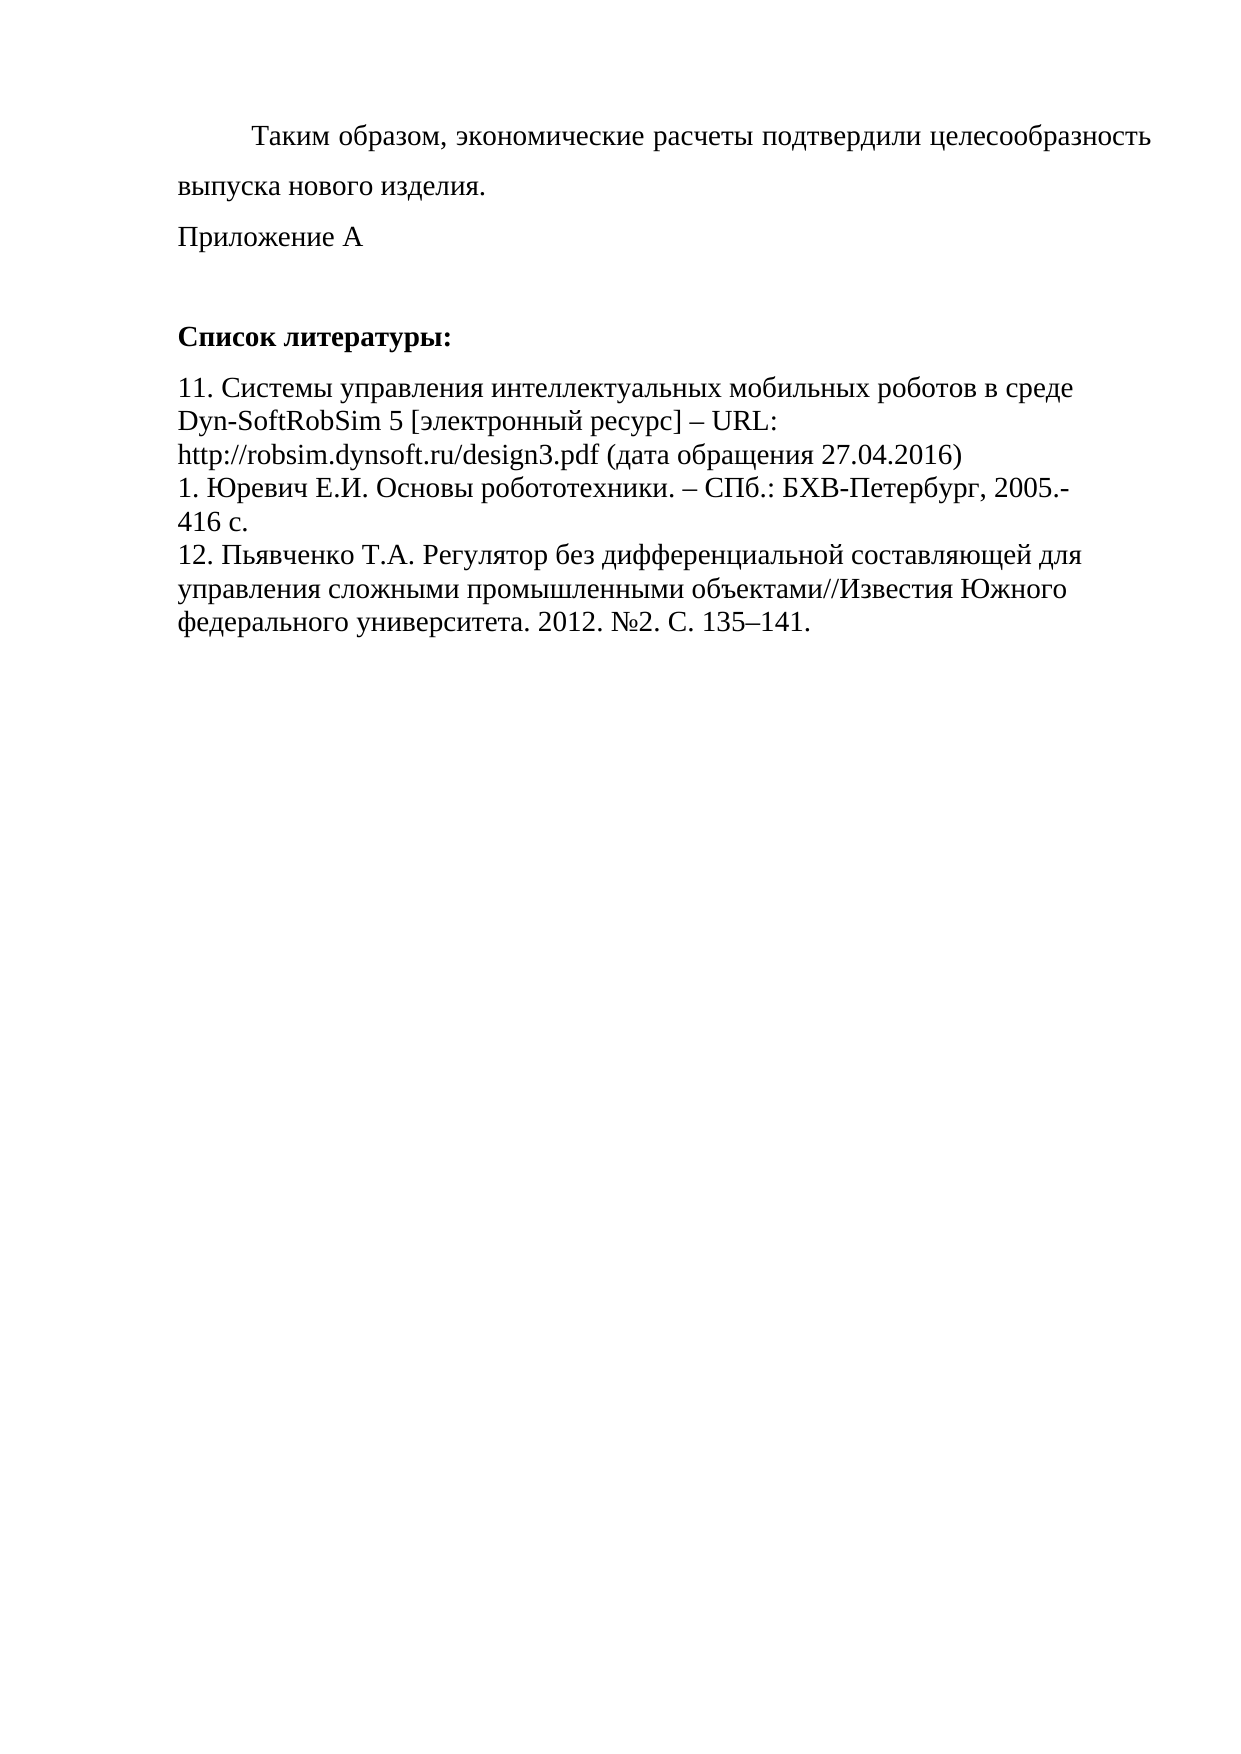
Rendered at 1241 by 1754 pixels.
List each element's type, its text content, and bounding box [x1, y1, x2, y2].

text 416 с. [177, 504, 1152, 537]
text федерального университета. 2012. №2. С. 135–141. [177, 604, 1152, 638]
text Таким образом, экономические расчеты подтвердили целесообразность выпуска нового изделия. [177, 118, 1152, 202]
text 11. Системы управления интеллектуальных мобильных роботов в среде [177, 370, 1152, 403]
text Dyn-SoftRobSim 5 [электронный ресурс] – URL: http://robsim.dynsoft.ru/design3.pdf (дата обращения 27.04.2016) [177, 403, 1152, 470]
text Список литературы: [177, 319, 1152, 353]
text Приложение А [177, 219, 1152, 252]
text управления сложными промышленными объектами//Известия Южного [177, 571, 1152, 604]
text 12. Пьявченко Т.А. Регулятор без дифференциальной составляющей для [177, 537, 1152, 571]
text 1. Юревич Е.И. Основы робототехники. – СПб.: БХВ-Петербург, 2005.- [177, 470, 1152, 504]
